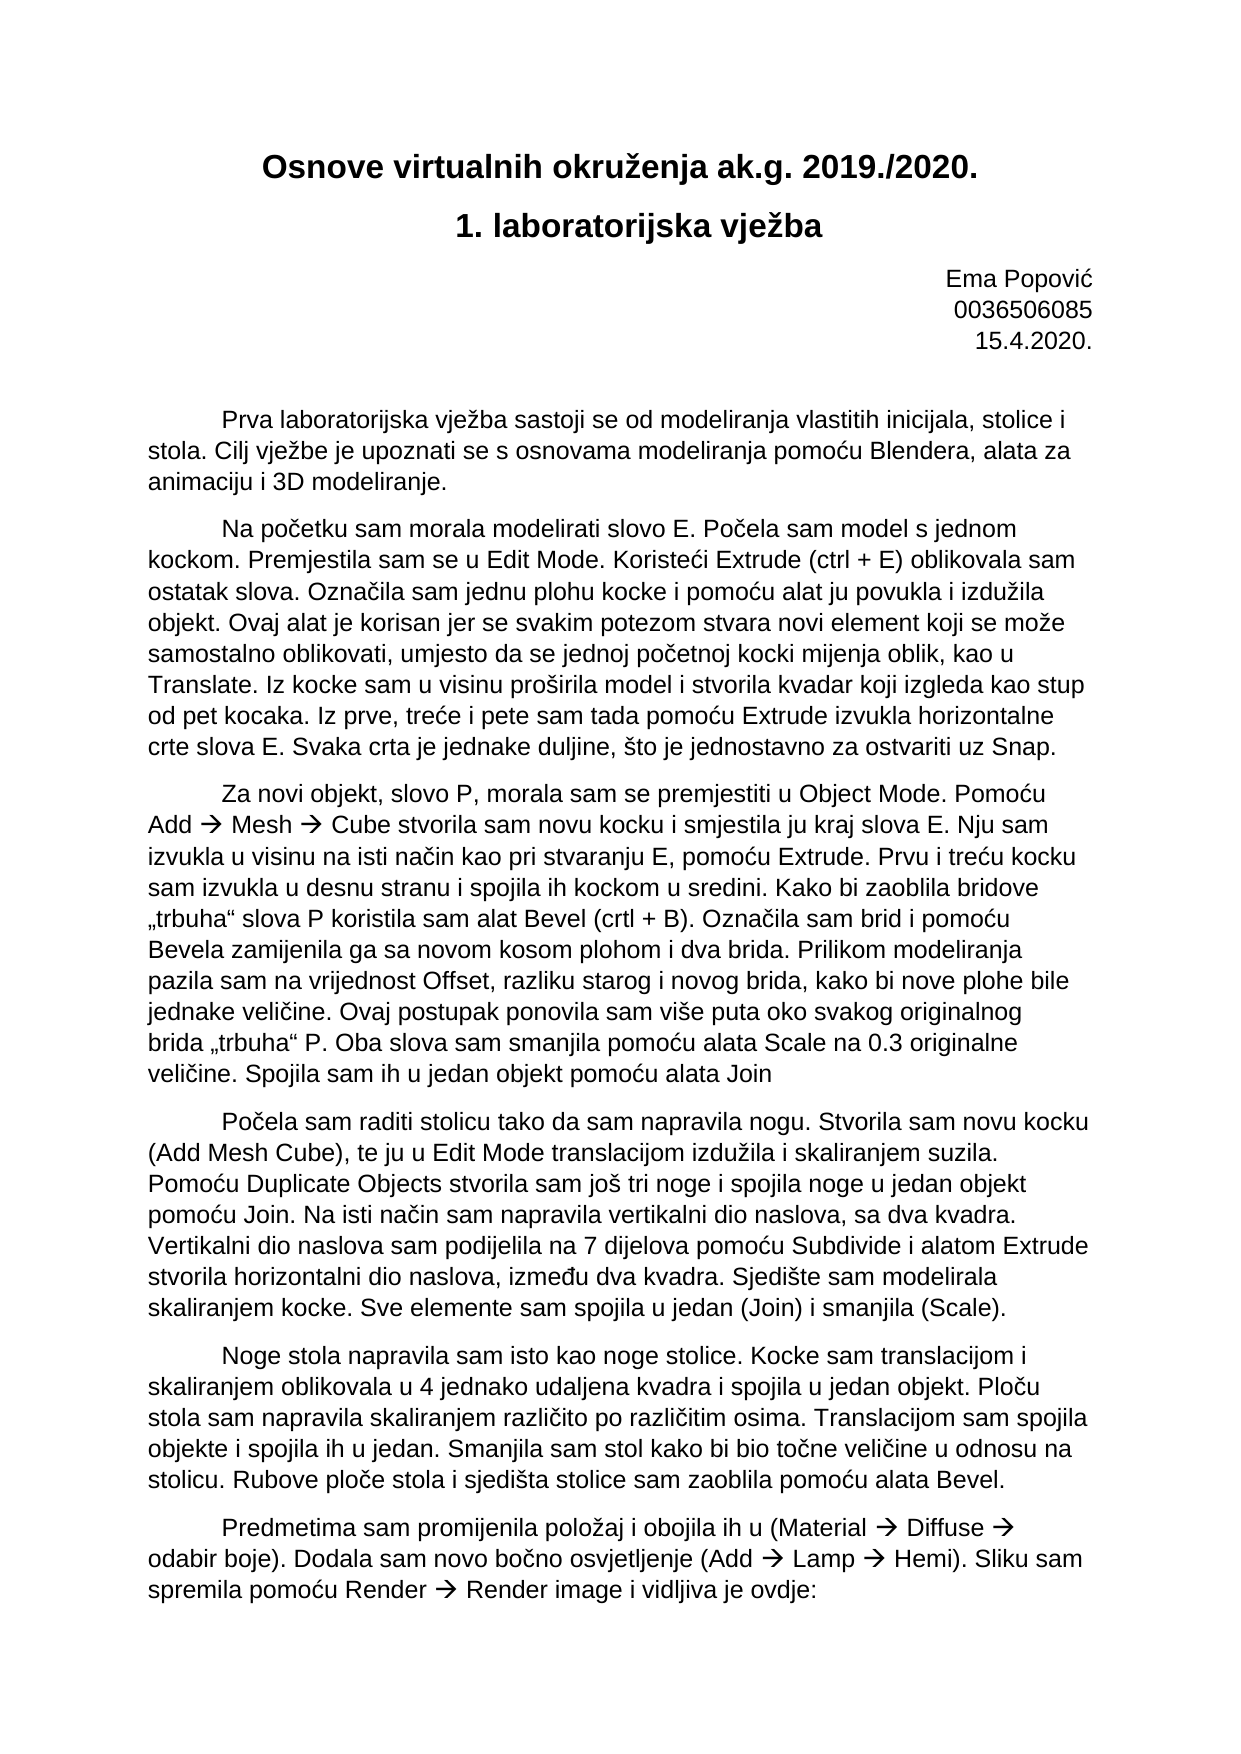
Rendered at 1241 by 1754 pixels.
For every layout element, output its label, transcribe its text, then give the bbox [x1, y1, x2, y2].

text Prva laboratorijska vježba sastoji se od modeliranja vlastitih inicijala, stolice i stola. Cilj vježbe je upoznati se s osnovama modeliranja pomoću Blendera, alata za animaciju i 3D modeliranje. [148, 405, 1093, 496]
text 0036506085 [148, 295, 1093, 324]
text 15.4.2020. [148, 326, 1093, 355]
text Na početku sam morala modelirati slovo E. Počela sam model s jednom kockom. Premjestila sam se u Edit Mode. Koristeći Extrude (ctrl + E) oblikovala sam ostatak slova. Označila sam jednu plohu kocke i pomoću alat ju povukla i izdužila objekt. Ovaj alat je korisan jer se svakim potezom stvara novi element koji se može samostalno oblikovati, umjesto da se jednoj početnoj kocki mijenja oblik, kao u Translate. Iz kocke sam u visinu proširila model i stvorila kvadar koji izgleda kao stup od pet kocaka. Iz prve, treće i pete sam tada pomoću Extrude izvukla horizontalne crte slova E. Svaka crta je jednake duljine, što je jednostavno za ostvariti uz Snap. [148, 514, 1093, 761]
text Osnove virtualnih okruženja ak.g. 2019./2020. [148, 148, 1093, 186]
text Noge stola napravila sam isto kao noge stolice. Kocke sam translacijom i skaliranjem oblikovala u 4 jednako udaljena kvadra i spojila u jedan objekt. Ploču stola sam napravila skaliranjem različito po različitim osima. Translacijom sam spojila objekte i spojila ih u jedan. Smanjila sam stol kako bi bio točne veličine u odnosu na stolicu. Rubove ploče stola i sjedišta stolice sam zaoblila pomoću alata Bevel. [148, 1341, 1093, 1493]
text Predmetima sam promijenila položaj i obojila ih u (Material Diffuse odabir boje). Dodala sam novo bočno osvjetljenje (Add Lamp Hemi). Sliku sam spremila pomoću Render Render image i vidljiva je ovdje: [148, 1512, 1093, 1604]
list laboratorijska vježba [185, 206, 1093, 244]
text Za novi objekt, slovo P, morala sam se premjestiti u Object Mode. Pomoću Add Mesh Cube stvorila sam novu kocku i smjestila ju kraj slova E. Nju sam izvukla u visinu na isti način kao pri stvaranju E, pomoću Extrude. Prvu i treću kocku sam izvukla u desnu stranu i spojila ih kockom u sredini. Kako bi zaoblila bridove „trbuha“ slova P koristila sam alat Bevel (crtl + B). Označila sam brid i pomoću Bevela zamijenila ga sa novom kosom plohom i dva brida. Prilikom modeliranja pazila sam na vrijednost Offset, razliku starog i novog brida, kako bi nove plohe bile jednake veličine. Ovaj postupak ponovila sam više puta oko svakog originalnog brida „trbuha“ P. Oba slova sam smanjila pomoću alata Scale na 0.3 originalne veličine. Spojila sam ih u jedan objekt pomoću alata Join [148, 779, 1093, 1088]
text Ema Popović [148, 264, 1093, 293]
text Počela sam raditi stolicu tako da sam napravila nogu. Stvorila sam novu kocku (Add Mesh Cube), te ju u Edit Mode translacijom izdužila i skaliranjem suzila. Pomoću Duplicate Objects stvorila sam još tri noge i spojila noge u jedan objekt pomoću Join. Na isti način sam napravila vertikalni dio naslova, sa dva kvadra. Vertikalni dio naslova sam podijelila na 7 dijelova pomoću Subdivide i alatom Extrude stvorila horizontalni dio naslova, između dva kvadra. Sjedište sam modelirala skaliranjem kocke. Sve elemente sam spojila u jedan (Join) i smanjila (Scale). [148, 1107, 1093, 1322]
